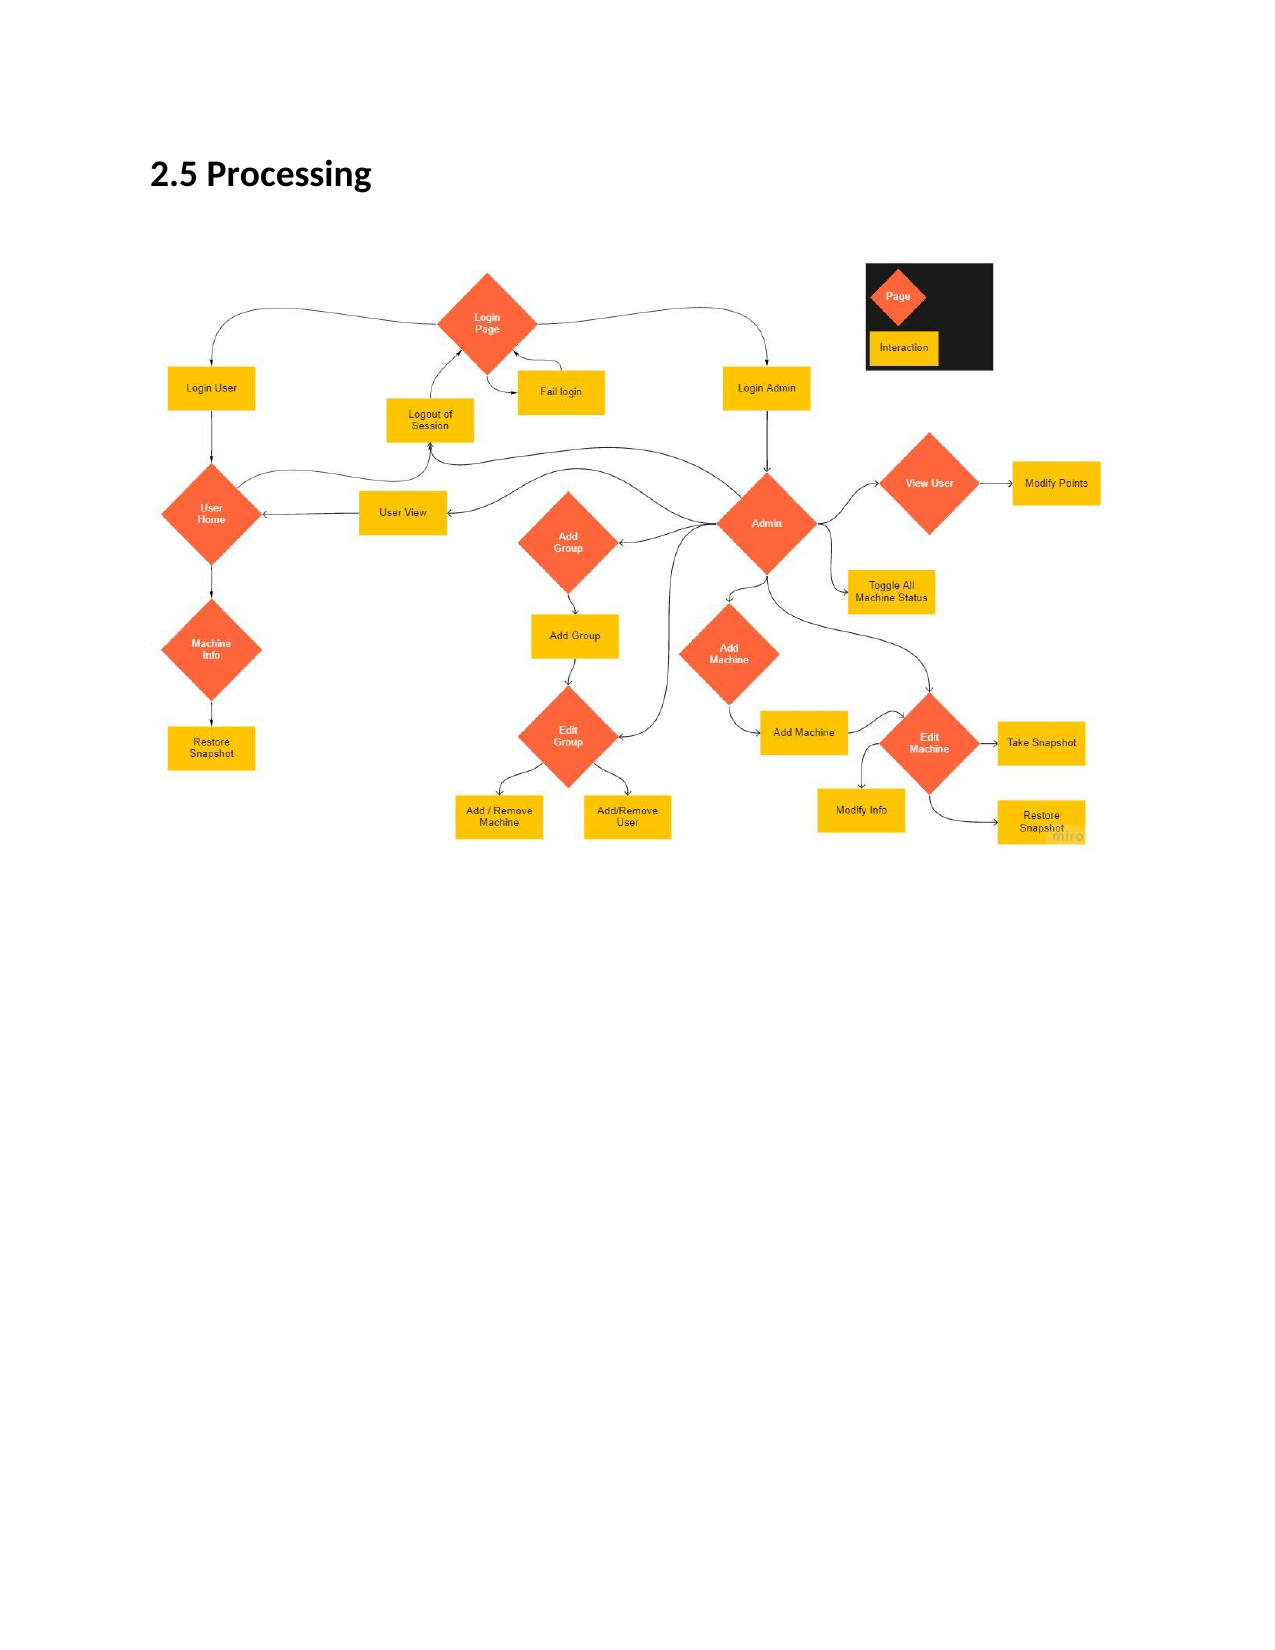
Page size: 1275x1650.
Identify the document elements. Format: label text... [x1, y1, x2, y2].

subtitle 2.5 Processing [150, 150, 1125, 196]
picture [150, 233, 1105, 862]
